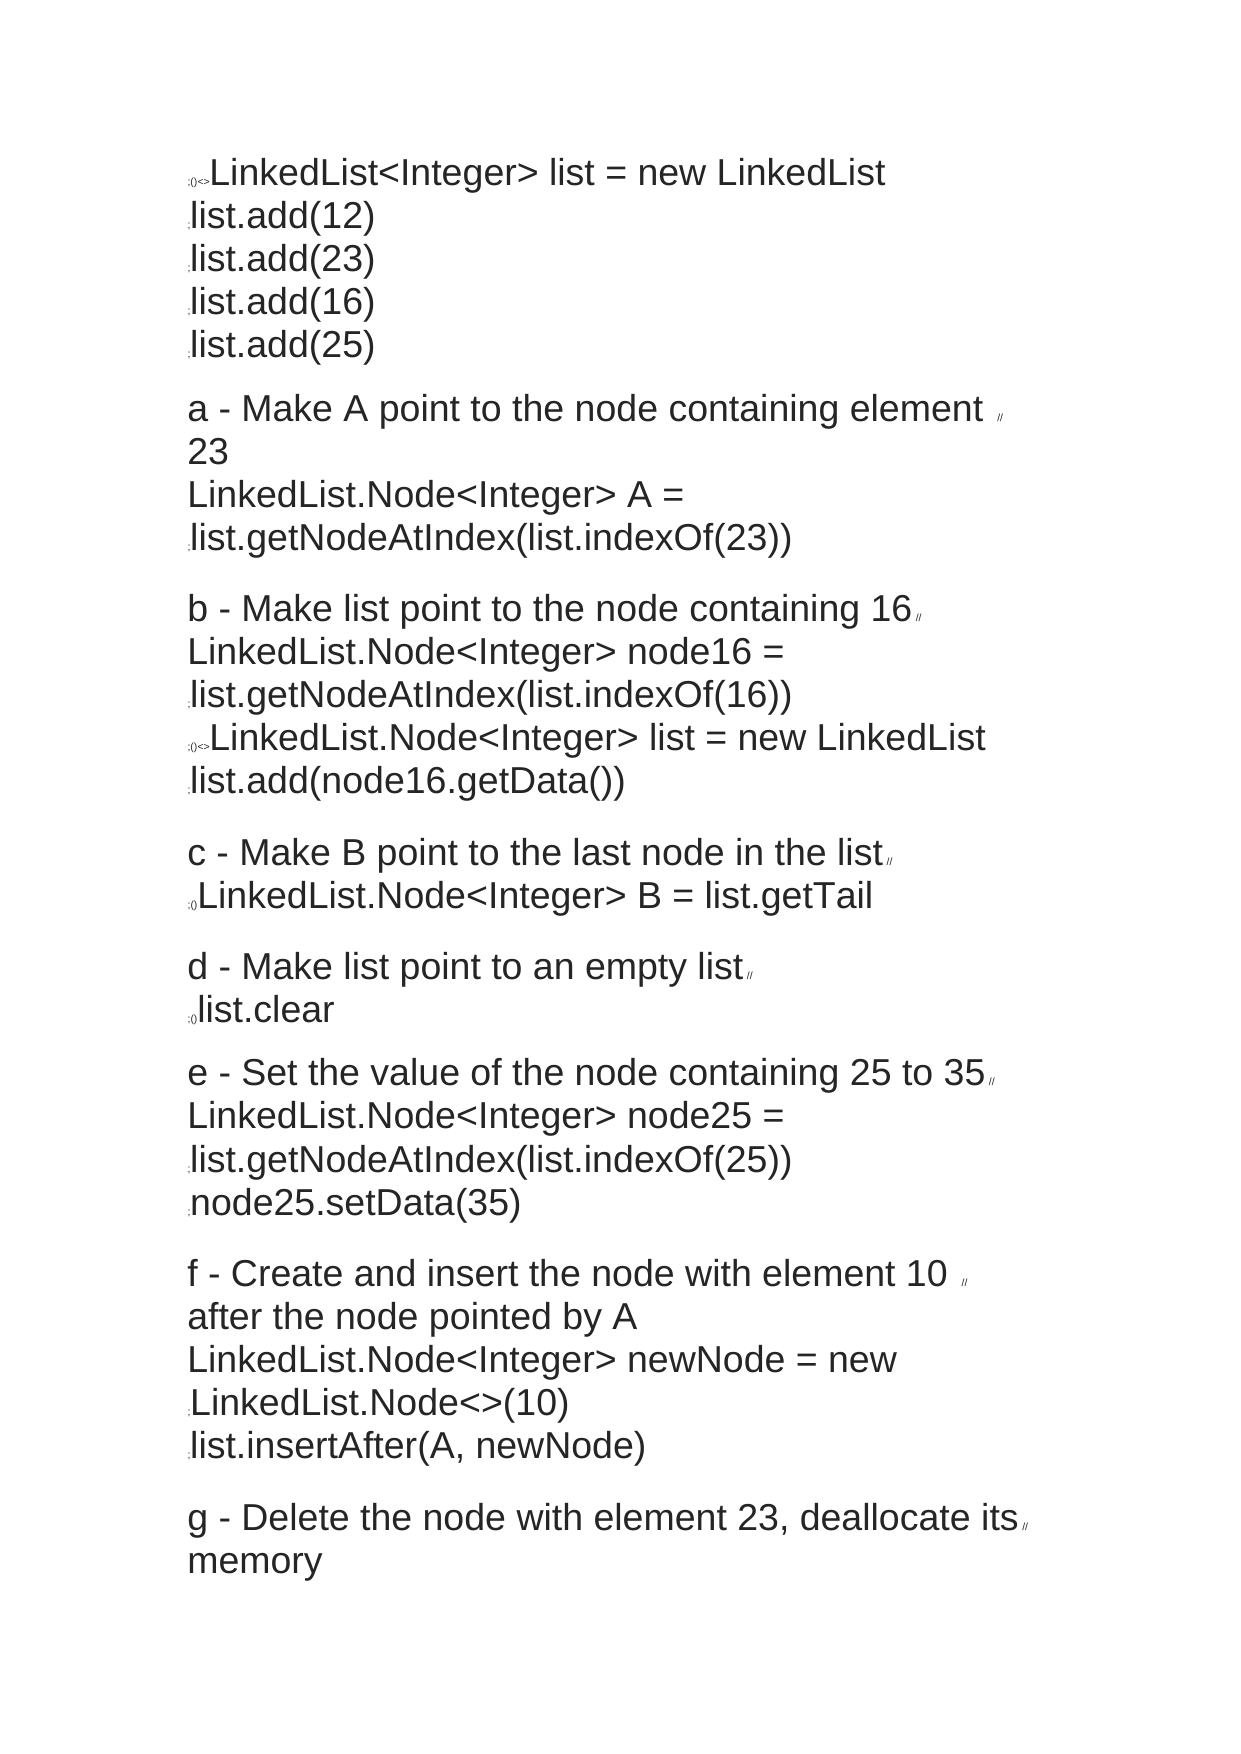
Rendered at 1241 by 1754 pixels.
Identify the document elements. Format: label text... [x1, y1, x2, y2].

text // g - Delete the node with element 23, deallocate its memory [187, 1495, 1053, 1581]
text LinkedList<Integer> list = new LinkedList<>(); [187, 150, 1053, 193]
text list.add(16); [187, 279, 1053, 322]
text // b - Make list point to the node containing 16 [187, 586, 1053, 629]
text // f - Create and insert the node with element 10 after the node pointed by A [187, 1251, 1053, 1337]
text list.add(12); [187, 193, 1053, 236]
text list.clear(); [187, 987, 1053, 1030]
text list.add(23); [187, 236, 1053, 279]
text LinkedList.Node<Integer> newNode = new LinkedList.Node<>(10); [187, 1337, 1053, 1423]
text LinkedList.Node<Integer> B = list.getTail(); [187, 873, 1053, 916]
text LinkedList.Node<Integer> node25 = list.getNodeAtIndex(list.indexOf(25)); [187, 1094, 1053, 1180]
text LinkedList.Node<Integer> node16 = list.getNodeAtIndex(list.indexOf(16)); [187, 629, 1053, 716]
text list.add(node16.getData()); [187, 759, 1053, 802]
text // c - Make B point to the last node in the list [187, 830, 1053, 873]
text node25.setData(35); [187, 1180, 1053, 1223]
text // e - Set the value of the node containing 25 to 35 [187, 1051, 1053, 1094]
text LinkedList.Node<Integer> A = list.getNodeAtIndex(list.indexOf(23)); [187, 472, 1053, 558]
text list.insertAfter(A, newNode); [187, 1423, 1053, 1467]
text // a - Make A point to the node containing element 23 [187, 386, 1053, 472]
text list.add(25); [187, 322, 1053, 366]
text // d - Make list point to an empty list [187, 944, 1053, 987]
text LinkedList.Node<Integer> list = new LinkedList<>(); [187, 716, 1053, 759]
